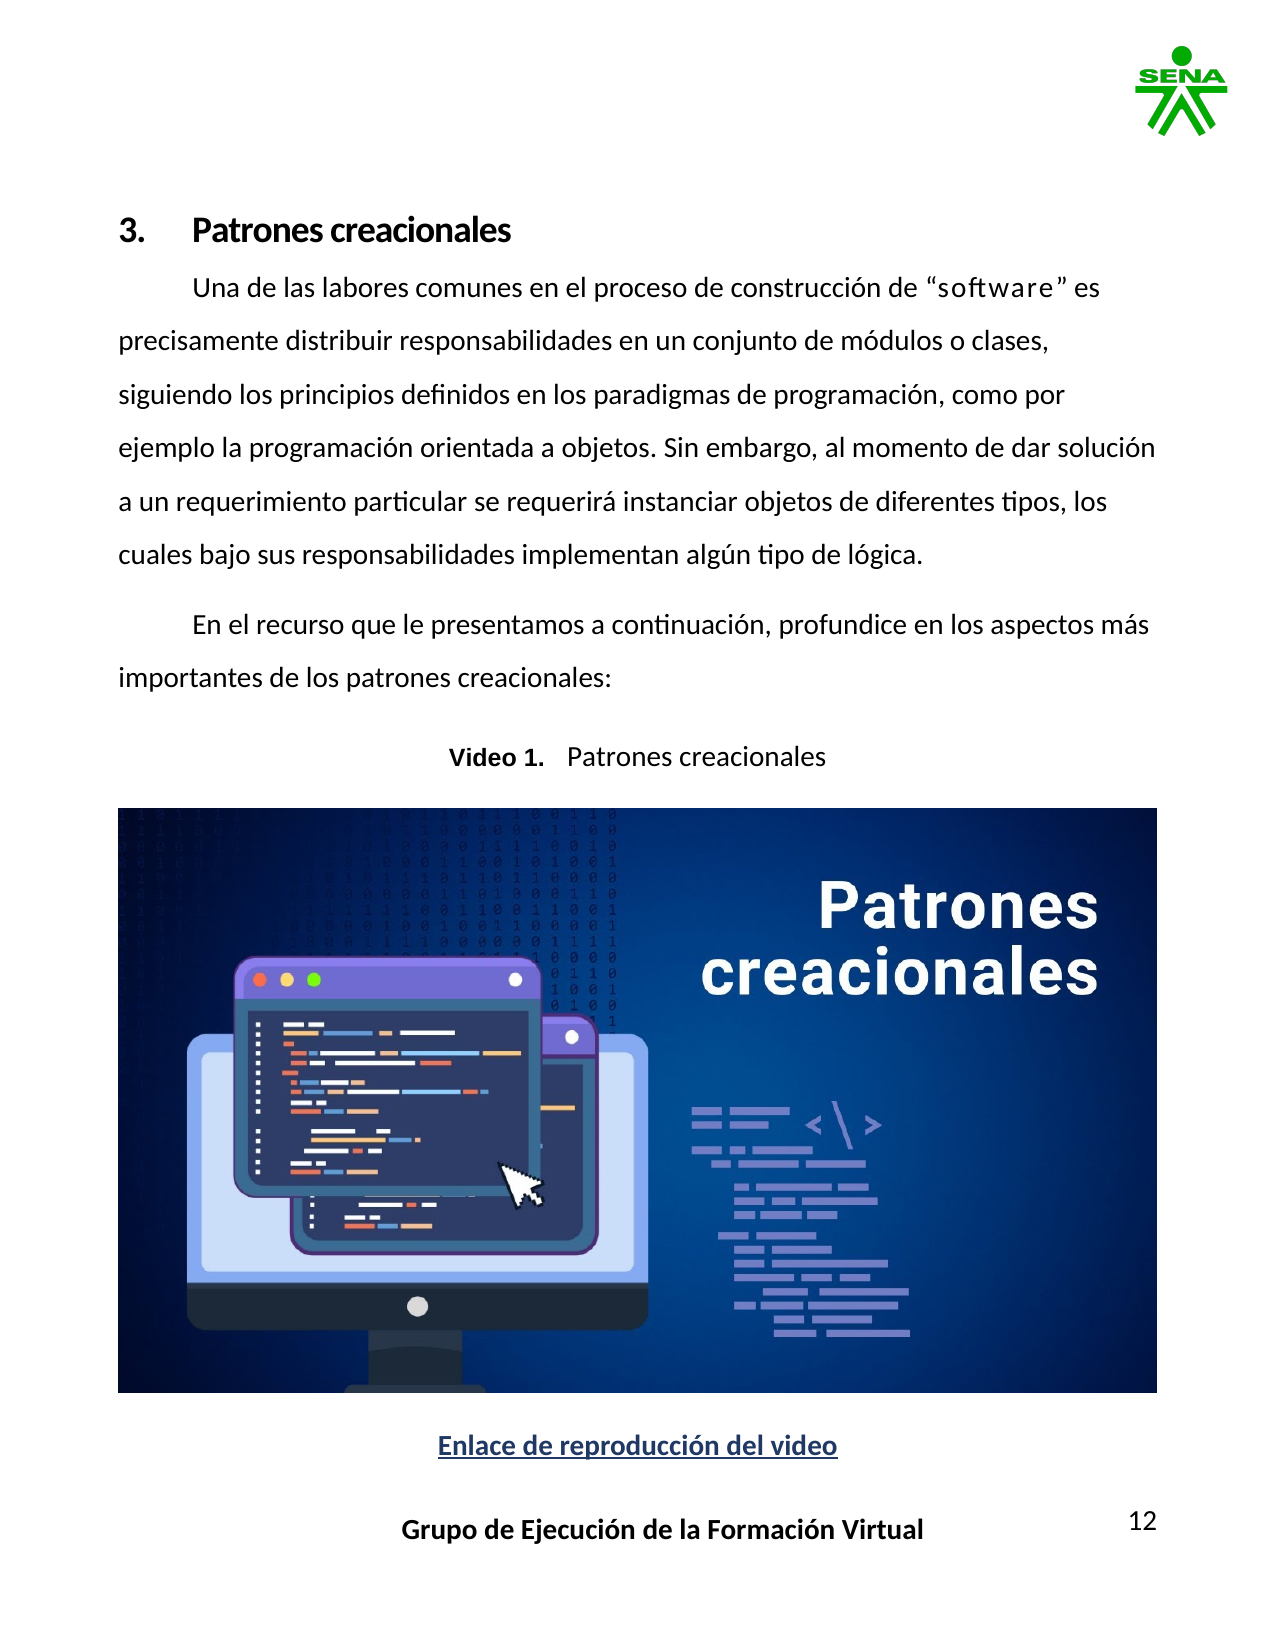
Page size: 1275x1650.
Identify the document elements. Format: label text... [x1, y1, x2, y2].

picture [1135, 46, 1228, 136]
subtitle Patrones creacionales [118, 206, 1157, 252]
text Una de las labores comunes en el proceso de construcción de “software” es precisamente distribuir responsabilidades en un conjunto de módulos o clases, siguiendo los principios definidos en los paradigmas de programación, como por ejemplo la programación orientada a objetos. Sin embargo, al momento de dar solución a un requerimiento particular se requerirá instanciar objetos de diferentes tipos, los cuales bajo sus responsabilidades implementan algún tipo de lógica. [118, 269, 1157, 572]
text Enlace de reproducción del video [118, 1427, 1157, 1462]
text En el recurso que le presentamos a continuación, profundice en los aspectos más importantes de los patrones creacionales: [118, 606, 1157, 695]
text Patrones creacionales [118, 738, 1157, 774]
picture [118, 808, 1157, 1393]
